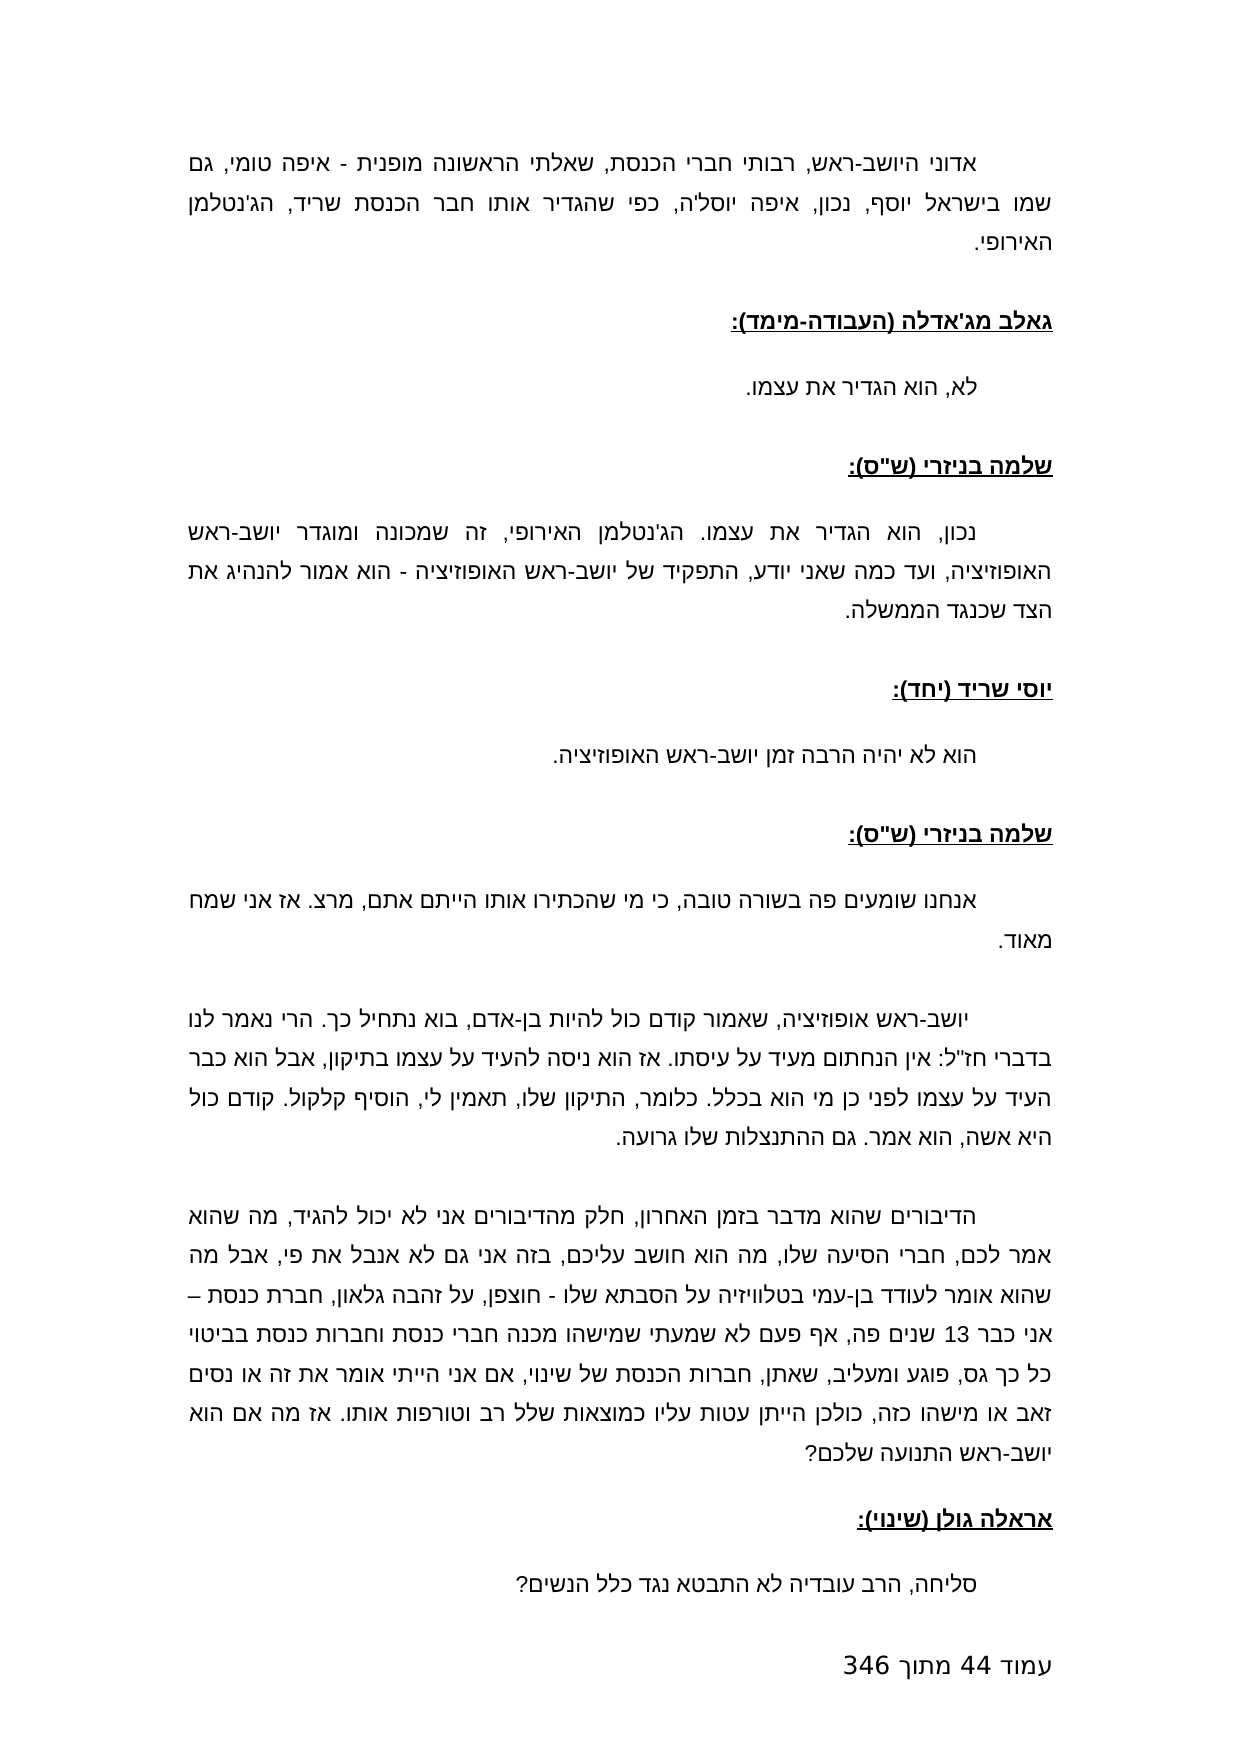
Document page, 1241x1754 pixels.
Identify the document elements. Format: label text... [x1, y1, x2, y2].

text גאלב מג'אדלה (העבודה-מימד): [187, 308, 1053, 334]
text סליחה, הרב עובדיה לא התבטא נגד כלל הנשים? [187, 1571, 1053, 1598]
text הוא לא יהיה הרבה זמן יושב-ראש האופוזיציה. [187, 742, 1053, 769]
text לא, הוא הגדיר את עצמו. [187, 374, 1053, 400]
text יוסי שריד (יחד): [187, 676, 1053, 703]
text נכון, הוא הגדיר את עצמו. הג'נטלמן האירופי, זה שמכונה ומוגדר יושב-ראש האופוזיציה, ועד כמה שאני יודע, התפקיד של יושב-ראש האופוזיציה - הוא אמור להנהיג את הצד שכנגד הממשלה. [187, 518, 1053, 624]
text הדיבורים שהוא מדבר בזמן האחרון, חלק מהדיבורים אני לא יכול להגיד, מה שהוא אמר לכם, חברי הסיעה שלו, מה הוא חושב עליכם, בזה אני גם לא אנבל את פי, אבל מה שהוא אומר לעודד בן-עמי בטלוויזיה על הסבתא שלו - חוצפן, על זהבה גלאון, חברת כנסת – אני כבר 13 שנים פה, אף פעם לא שמעתי שמישהו מכנה חברי כנסת וחברות כנסת בביטוי כל כך גס, פוגע ומעליב, שאתן, חברות הכנסת של שינוי, אם אני הייתי אומר את זה או נסים זאב או מישהו כזה, כולכן הייתן עטות עליו כמוצאות שלל רב וטורפות אותו. אז מה אם הוא יושב-ראש התנועה שלכם? [187, 1203, 1053, 1466]
text אנחנו שומעים פה בשורה טובה, כי מי שהכתירו אותו הייתם אתם, מרצ. אז אני שמח מאוד. [187, 887, 1053, 953]
text אראלה גולן (שינוי): [187, 1506, 1053, 1532]
text יושב-ראש אופוזיציה, שאמור קודם כול להיות בן-אדם, בוא נתחיל כך. הרי נאמר לנו בדברי חז"ל: אין הנחתום מעיד על עיסתו. אז הוא ניסה להעיד על עצמו בתיקון, אבל הוא כבר העיד על עצמו לפני כן מי הוא בכלל. כלומר, התיקון שלו, תאמין לי, הוסיף קלקול. קודם כול היא אשה, הוא אמר. גם ההתנצלות שלו גרועה. [187, 1006, 1053, 1150]
text אדוני היושב-ראש, רבותי חברי הכנסת, שאלתי הראשונה מופנית - איפה טומי, גם שמו בישראל יוסף, נכון, איפה יוסל'ה, כפי שהגדיר אותו חבר הכנסת שריד, הג'נטלמן האירופי. [187, 150, 1053, 255]
text שלמה בניזרי (ש"ס): [187, 453, 1053, 479]
text שלמה בניזרי (ש"ס): [187, 821, 1053, 848]
